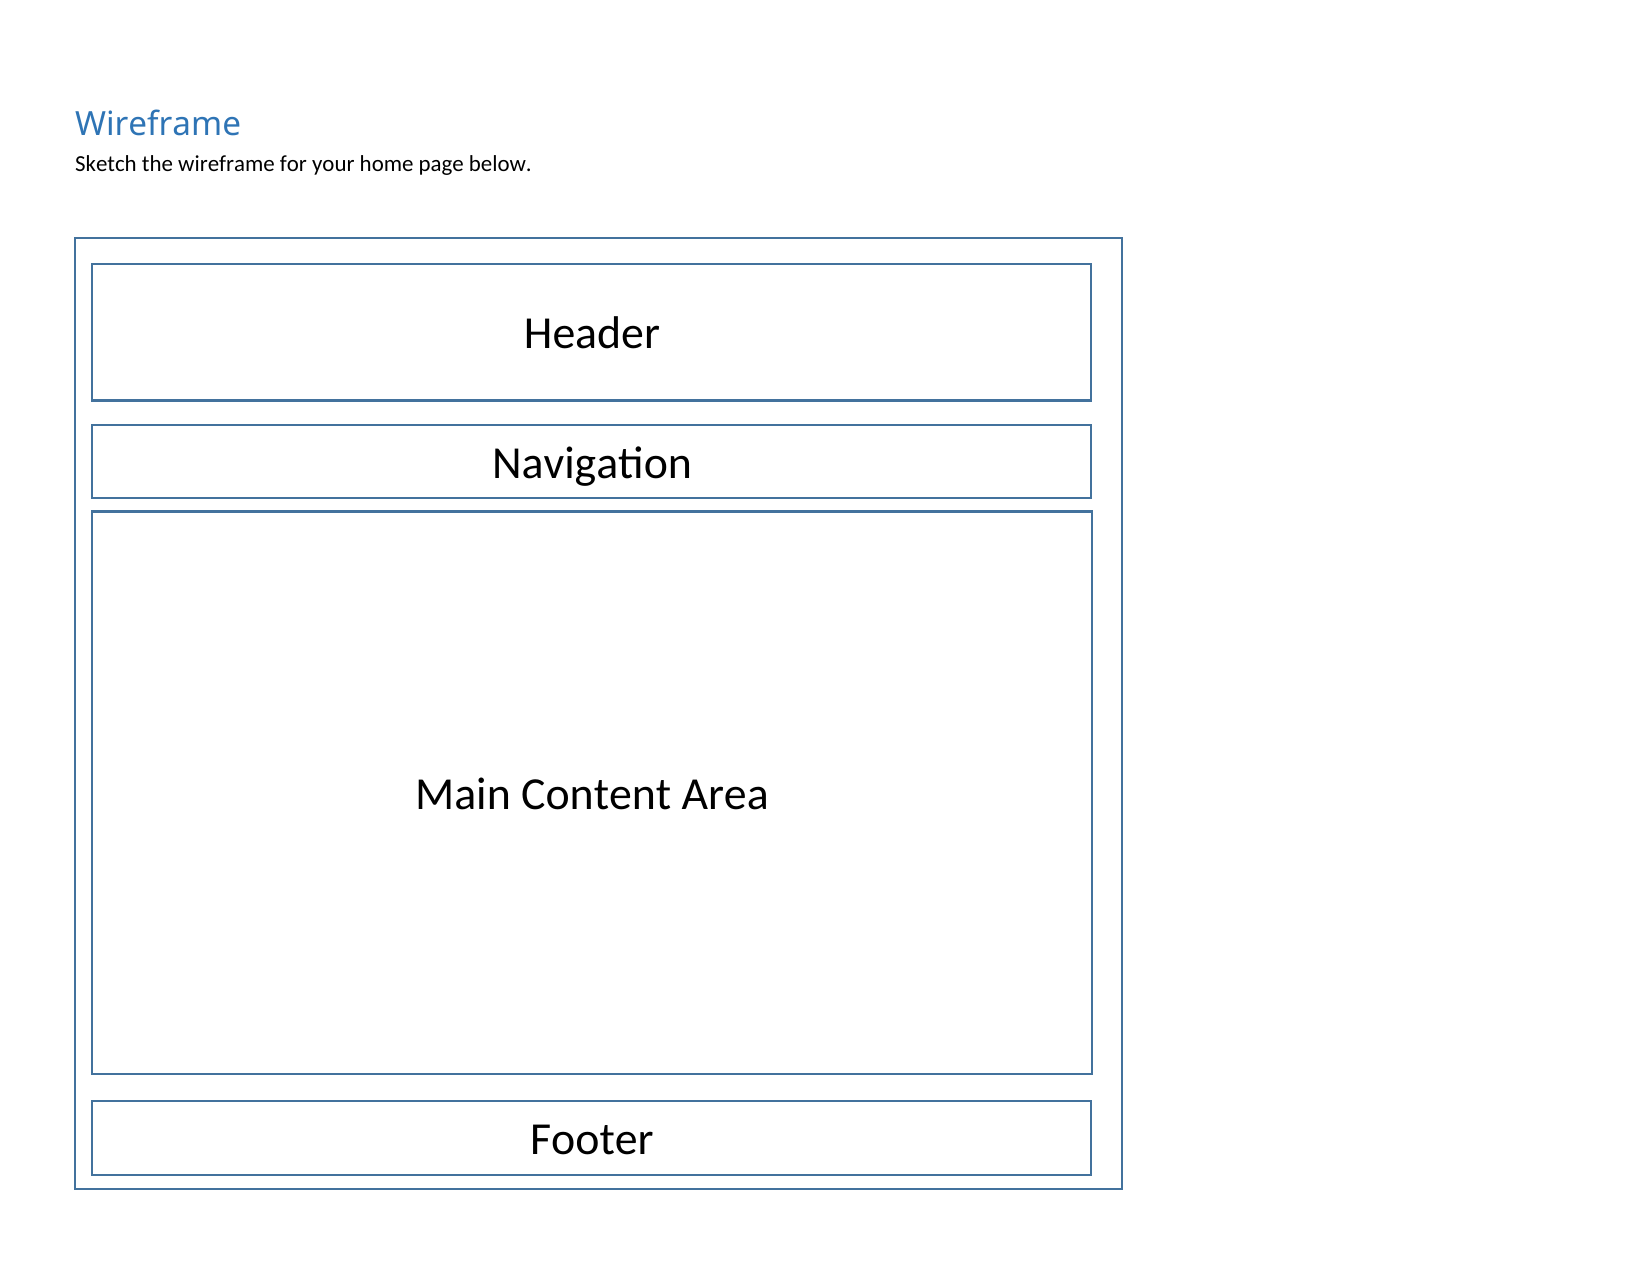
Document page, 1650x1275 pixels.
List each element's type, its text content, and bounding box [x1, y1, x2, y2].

text Sketch the wireframe for your home page below. [75, 149, 1575, 177]
subtitle Wireframe [75, 100, 1575, 145]
